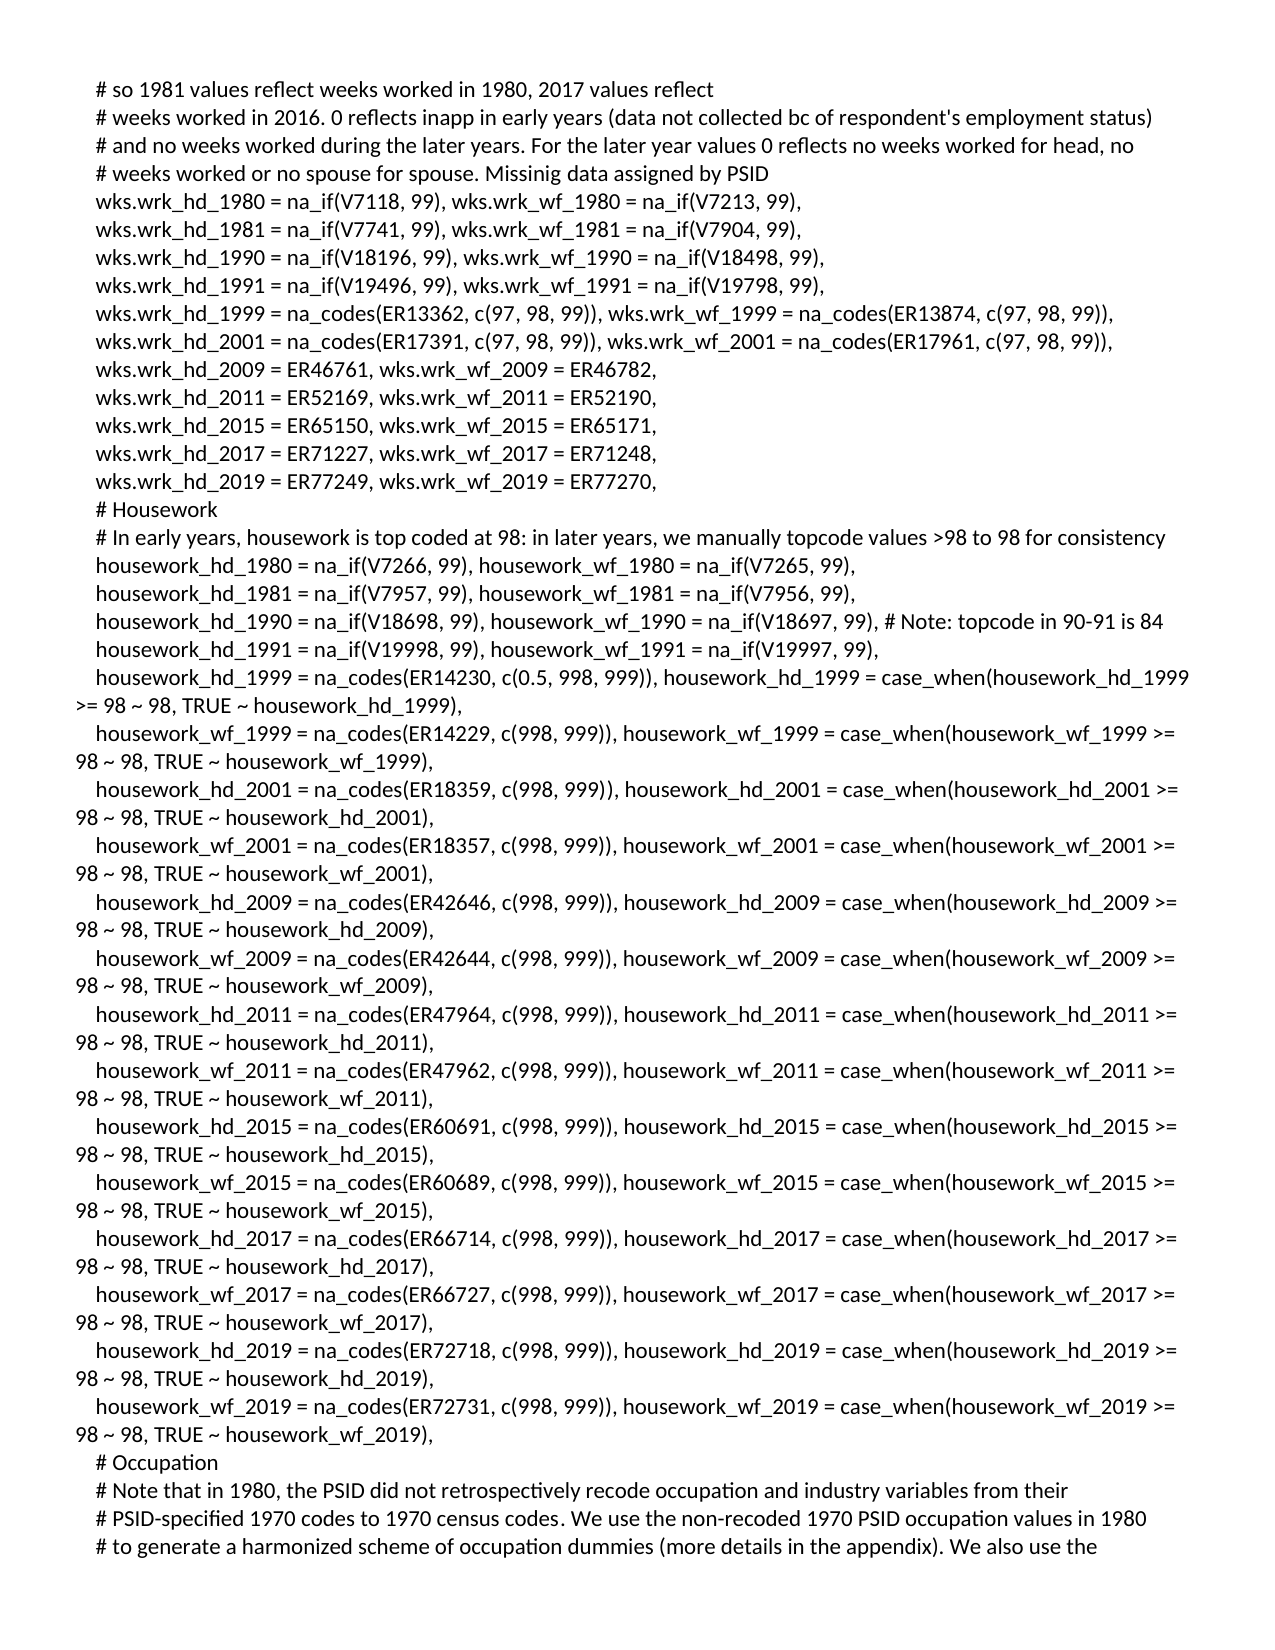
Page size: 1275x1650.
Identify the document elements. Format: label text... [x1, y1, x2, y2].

text housework_hd_1990 = na_if(V18698, 99), housework_wf_1990 = na_if(V18697, 99), # Note: topcode in 90-91 is 84 [75, 607, 1200, 635]
text housework_wf_2017 = na_codes(ER66727, c(998, 999)), housework_wf_2017 = case_when(housework_wf_2017 >= 98 ~ 98, TRUE ~ housework_wf_2017), [75, 1280, 1200, 1336]
text housework_wf_2015 = na_codes(ER60689, c(998, 999)), housework_wf_2015 = case_when(housework_wf_2015 >= 98 ~ 98, TRUE ~ housework_wf_2015), [75, 1168, 1200, 1224]
text housework_wf_2009 = na_codes(ER42644, c(998, 999)), housework_wf_2009 = case_when(housework_wf_2009 >= 98 ~ 98, TRUE ~ housework_wf_2009), [75, 944, 1200, 1000]
text housework_wf_2011 = na_codes(ER47962, c(998, 999)), housework_wf_2011 = case_when(housework_wf_2011 >= 98 ~ 98, TRUE ~ housework_wf_2011), [75, 1056, 1200, 1112]
text housework_hd_2019 = na_codes(ER72718, c(998, 999)), housework_hd_2019 = case_when(housework_hd_2019 >= 98 ~ 98, TRUE ~ housework_hd_2019), [75, 1336, 1200, 1392]
text housework_hd_1980 = na_if(V7266, 99), housework_wf_1980 = na_if(V7265, 99), [75, 551, 1200, 579]
text housework_hd_1999 = na_codes(ER14230, c(0.5, 998, 999)), housework_hd_1999 = case_when(housework_hd_1999 >= 98 ~ 98, TRUE ~ housework_hd_1999), [75, 663, 1200, 719]
text wks.wrk_hd_1991 = na_if(V19496, 99), wks.wrk_wf_1991 = na_if(V19798, 99), [75, 271, 1200, 299]
text # to generate a harmonized scheme of occupation dummies (more details in the appendix). We also use the [75, 1532, 1200, 1560]
text # Occupation [75, 1448, 1200, 1476]
text wks.wrk_hd_2001 = na_codes(ER17391, c(97, 98, 99)), wks.wrk_wf_2001 = na_codes(ER17961, c(97, 98, 99)), [75, 327, 1200, 355]
text wks.wrk_hd_2015 = ER65150, wks.wrk_wf_2015 = ER65171, [75, 411, 1200, 439]
text housework_hd_2015 = na_codes(ER60691, c(998, 999)), housework_hd_2015 = case_when(housework_hd_2015 >= 98 ~ 98, TRUE ~ housework_hd_2015), [75, 1112, 1200, 1168]
text wks.wrk_hd_2009 = ER46761, wks.wrk_wf_2009 = ER46782, [75, 355, 1200, 383]
text housework_wf_1999 = na_codes(ER14229, c(998, 999)), housework_wf_1999 = case_when(housework_wf_1999 >= 98 ~ 98, TRUE ~ housework_wf_1999), [75, 719, 1200, 776]
text housework_hd_2011 = na_codes(ER47964, c(998, 999)), housework_hd_2011 = case_when(housework_hd_2011 >= 98 ~ 98, TRUE ~ housework_hd_2011), [75, 1000, 1200, 1056]
text housework_hd_1981 = na_if(V7957, 99), housework_wf_1981 = na_if(V7956, 99), [75, 579, 1200, 607]
text housework_hd_2009 = na_codes(ER42646, c(998, 999)), housework_hd_2009 = case_when(housework_hd_2009 >= 98 ~ 98, TRUE ~ housework_hd_2009), [75, 888, 1200, 944]
text wks.wrk_hd_1980 = na_if(V7118, 99), wks.wrk_wf_1980 = na_if(V7213, 99), [75, 187, 1200, 215]
text # and no weeks worked during the later years. For the later year values 0 reflects no weeks worked for head, no [75, 131, 1200, 159]
text housework_wf_2001 = na_codes(ER18357, c(998, 999)), housework_wf_2001 = case_when(housework_wf_2001 >= 98 ~ 98, TRUE ~ housework_wf_2001), [75, 832, 1200, 888]
text housework_hd_2017 = na_codes(ER66714, c(998, 999)), housework_hd_2017 = case_when(housework_hd_2017 >= 98 ~ 98, TRUE ~ housework_hd_2017), [75, 1224, 1200, 1280]
text housework_wf_2019 = na_codes(ER72731, c(998, 999)), housework_wf_2019 = case_when(housework_wf_2019 >= 98 ~ 98, TRUE ~ housework_wf_2019), [75, 1392, 1200, 1448]
text # In early years, housework is top coded at 98: in later years, we manually topcode values >98 to 98 for consistency [75, 523, 1200, 551]
text wks.wrk_hd_2017 = ER71227, wks.wrk_wf_2017 = ER71248, [75, 439, 1200, 467]
text wks.wrk_hd_2019 = ER77249, wks.wrk_wf_2019 = ER77270, [75, 467, 1200, 495]
text # so 1981 values reflect weeks worked in 1980, 2017 values reflect [75, 75, 1200, 103]
text # weeks worked or no spouse for spouse. Missinig data assigned by PSID [75, 159, 1200, 187]
text housework_hd_2001 = na_codes(ER18359, c(998, 999)), housework_hd_2001 = case_when(housework_hd_2001 >= 98 ~ 98, TRUE ~ housework_hd_2001), [75, 776, 1200, 832]
text housework_hd_1991 = na_if(V19998, 99), housework_wf_1991 = na_if(V19997, 99), [75, 635, 1200, 663]
text # PSID-specified 1970 codes to 1970 census codes. We use the non-recoded 1970 PSID occupation values in 1980 [75, 1504, 1200, 1532]
text wks.wrk_hd_1981 = na_if(V7741, 99), wks.wrk_wf_1981 = na_if(V7904, 99), [75, 215, 1200, 243]
text wks.wrk_hd_1990 = na_if(V18196, 99), wks.wrk_wf_1990 = na_if(V18498, 99), [75, 243, 1200, 271]
text wks.wrk_hd_2011 = ER52169, wks.wrk_wf_2011 = ER52190, [75, 383, 1200, 411]
text # Housework [75, 495, 1200, 523]
text # Note that in 1980, the PSID did not retrospectively recode occupation and industry variables from their [75, 1476, 1200, 1504]
text wks.wrk_hd_1999 = na_codes(ER13362, c(97, 98, 99)), wks.wrk_wf_1999 = na_codes(ER13874, c(97, 98, 99)), [75, 299, 1200, 327]
text # weeks worked in 2016. 0 reflects inapp in early years (data not collected bc of respondent's employment status) [75, 103, 1200, 131]
